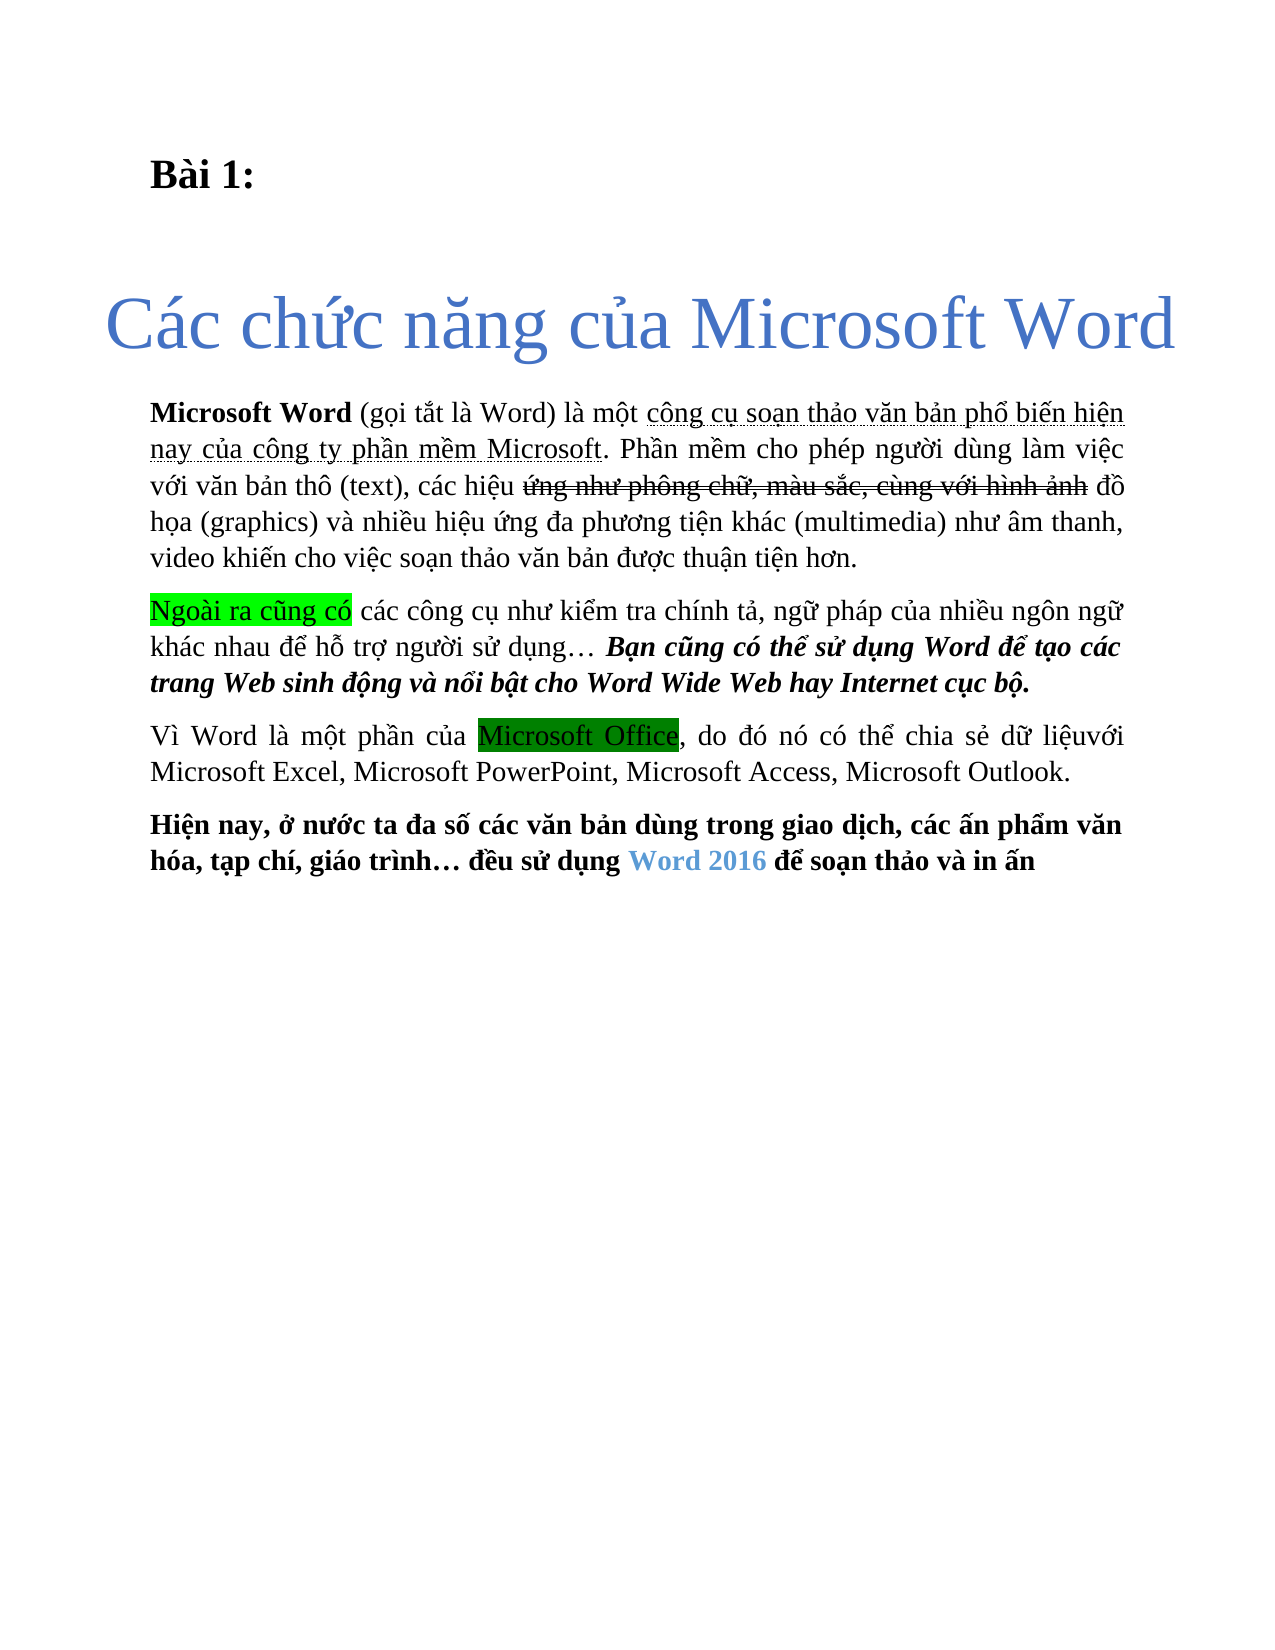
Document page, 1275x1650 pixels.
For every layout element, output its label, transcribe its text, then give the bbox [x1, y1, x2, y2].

text Bài 1: [150, 150, 1125, 198]
text Vì Word là một phần của Microsoft Office, do đó nó có thể chia sẻ dữ liệuvới Microsoft Excel, Microsoft PowerPoint, Microsoft Access, Microsoft Outlook. [150, 718, 1125, 788]
text Ngoài ra cũng có các công cụ như kiểm tra chính tả, ngữ pháp của nhiều ngôn ngữ khác nhau để hỗ trợ người sử dụng… Bạn cũng có thể sử dụng Word để tạo các trang Web sinh động và nổi bật cho Word Wide Web hay Internet cục bộ. [150, 593, 1125, 699]
text Hiện nay, ở nước ta đa số các văn bản dùng trong giao dịch, các ấn phẩm văn hóa, tạp chí, giáo trình… đều sử dụng Word 2016 để soạn thảo và in ấn [150, 807, 1125, 877]
text Microsoft Word (gọi tắt là Word) là một công cụ soạn thảo văn bản phổ biến hiện nay của công ty phần mềm Microsoft. Phần mềm cho phép người dùng làm việc với văn bản thô (text), các hiệu ứng như phông chữ, màu sắc, cùng với hình ảnh đồ họa (graphics) và nhiều hiệu ứng đa phương tiện khác (multimedia) như âm thanh, video khiến cho việc soạn thảo văn bản được thuận tiện hơn. [150, 271, 1125, 574]
